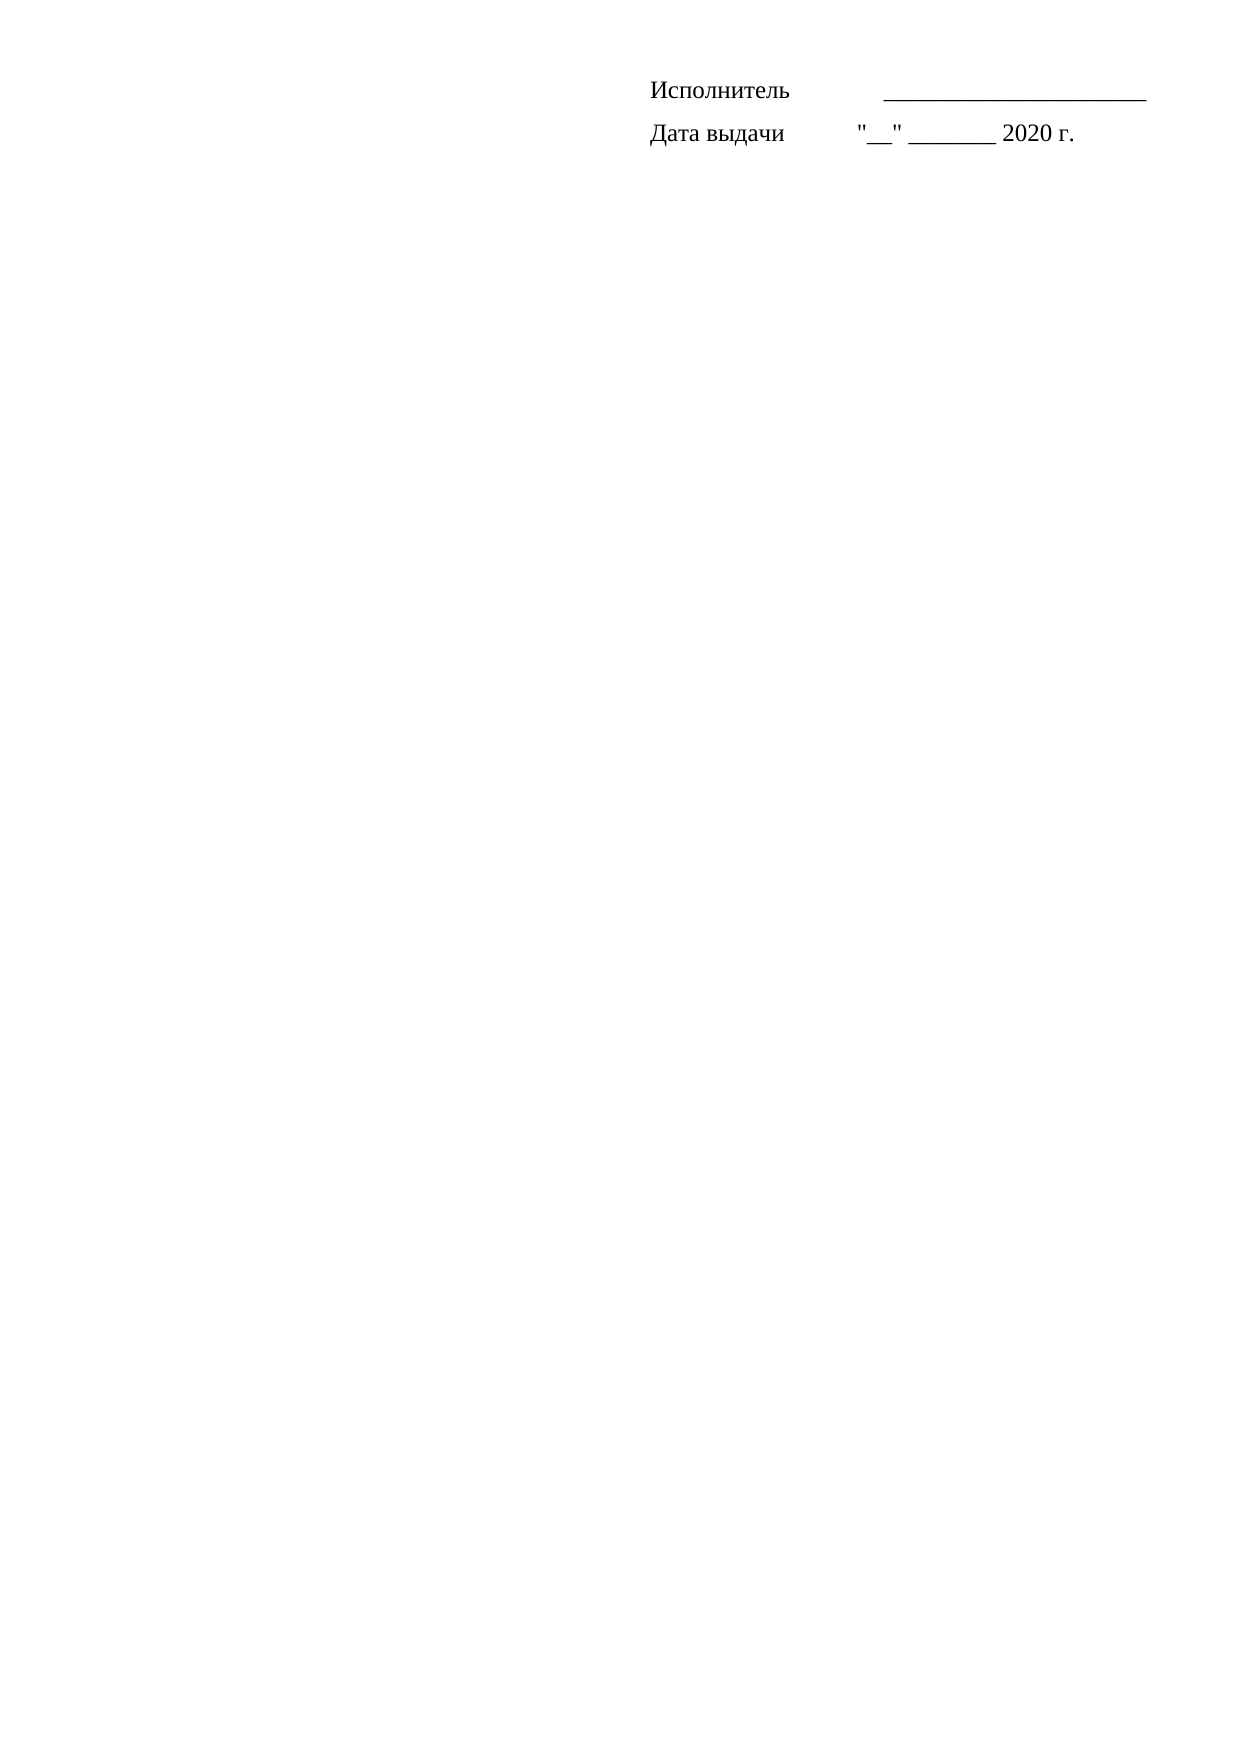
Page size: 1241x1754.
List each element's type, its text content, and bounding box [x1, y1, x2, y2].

text Исполнитель _____________________ [650, 75, 1188, 104]
text Дата выдачи "__" _______ 2020 г. [650, 118, 1188, 147]
